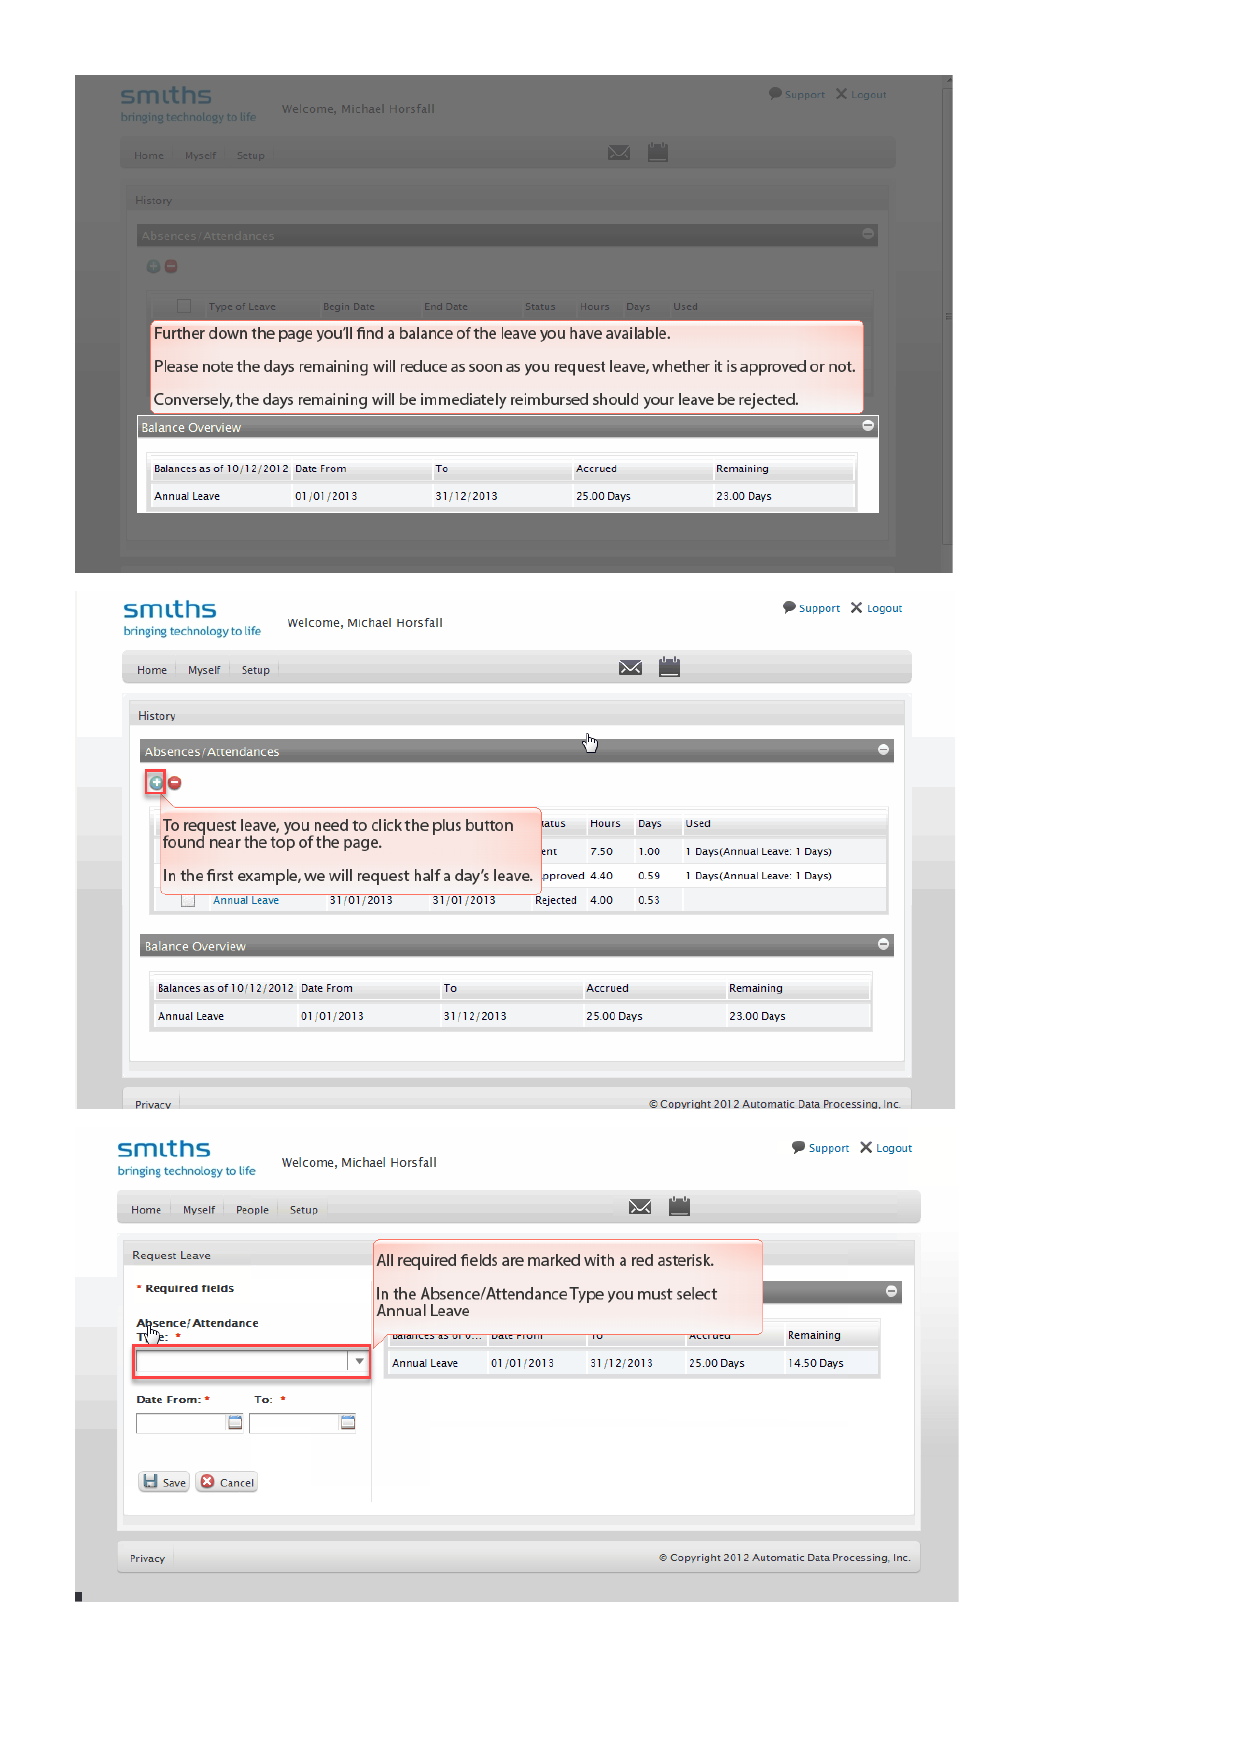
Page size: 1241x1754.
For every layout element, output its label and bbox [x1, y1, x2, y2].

picture [75, 75, 953, 573]
picture [75, 591, 956, 1109]
picture [75, 1127, 959, 1602]
